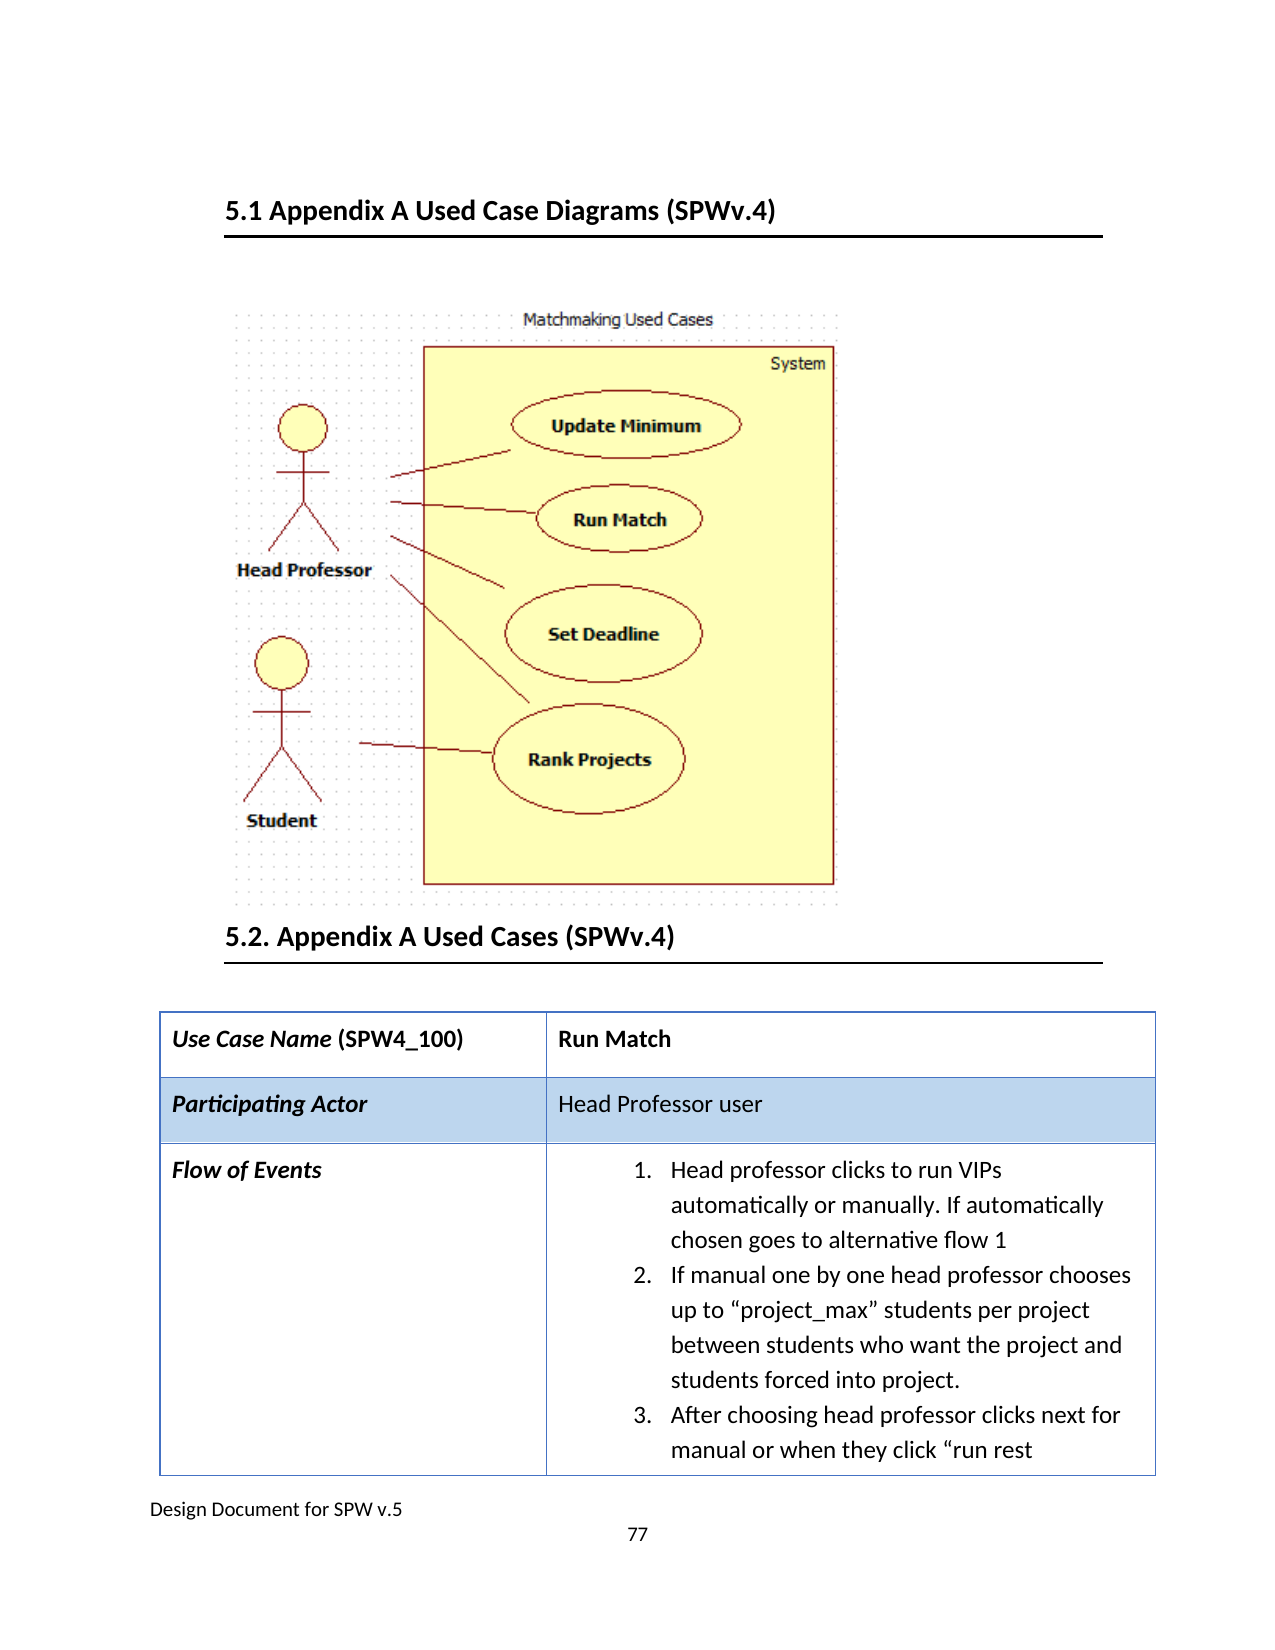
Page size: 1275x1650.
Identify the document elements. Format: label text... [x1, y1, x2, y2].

table_header Use Case Name (SPW4_100) [161, 1013, 546, 1077]
table_cell Head Professor user [547, 1078, 1155, 1142]
table_cell Flow of Events [161, 1144, 546, 1475]
list 5.2. Appendix A Used Cases (SPWv.4) [225, 918, 1125, 986]
list 5.1 Appendix A Used Case Diagrams (SPWv.4) [225, 192, 1125, 228]
table_header Run Match [547, 1013, 1155, 1077]
table_cell Participating Actor [161, 1078, 546, 1142]
picture [225, 305, 847, 915]
